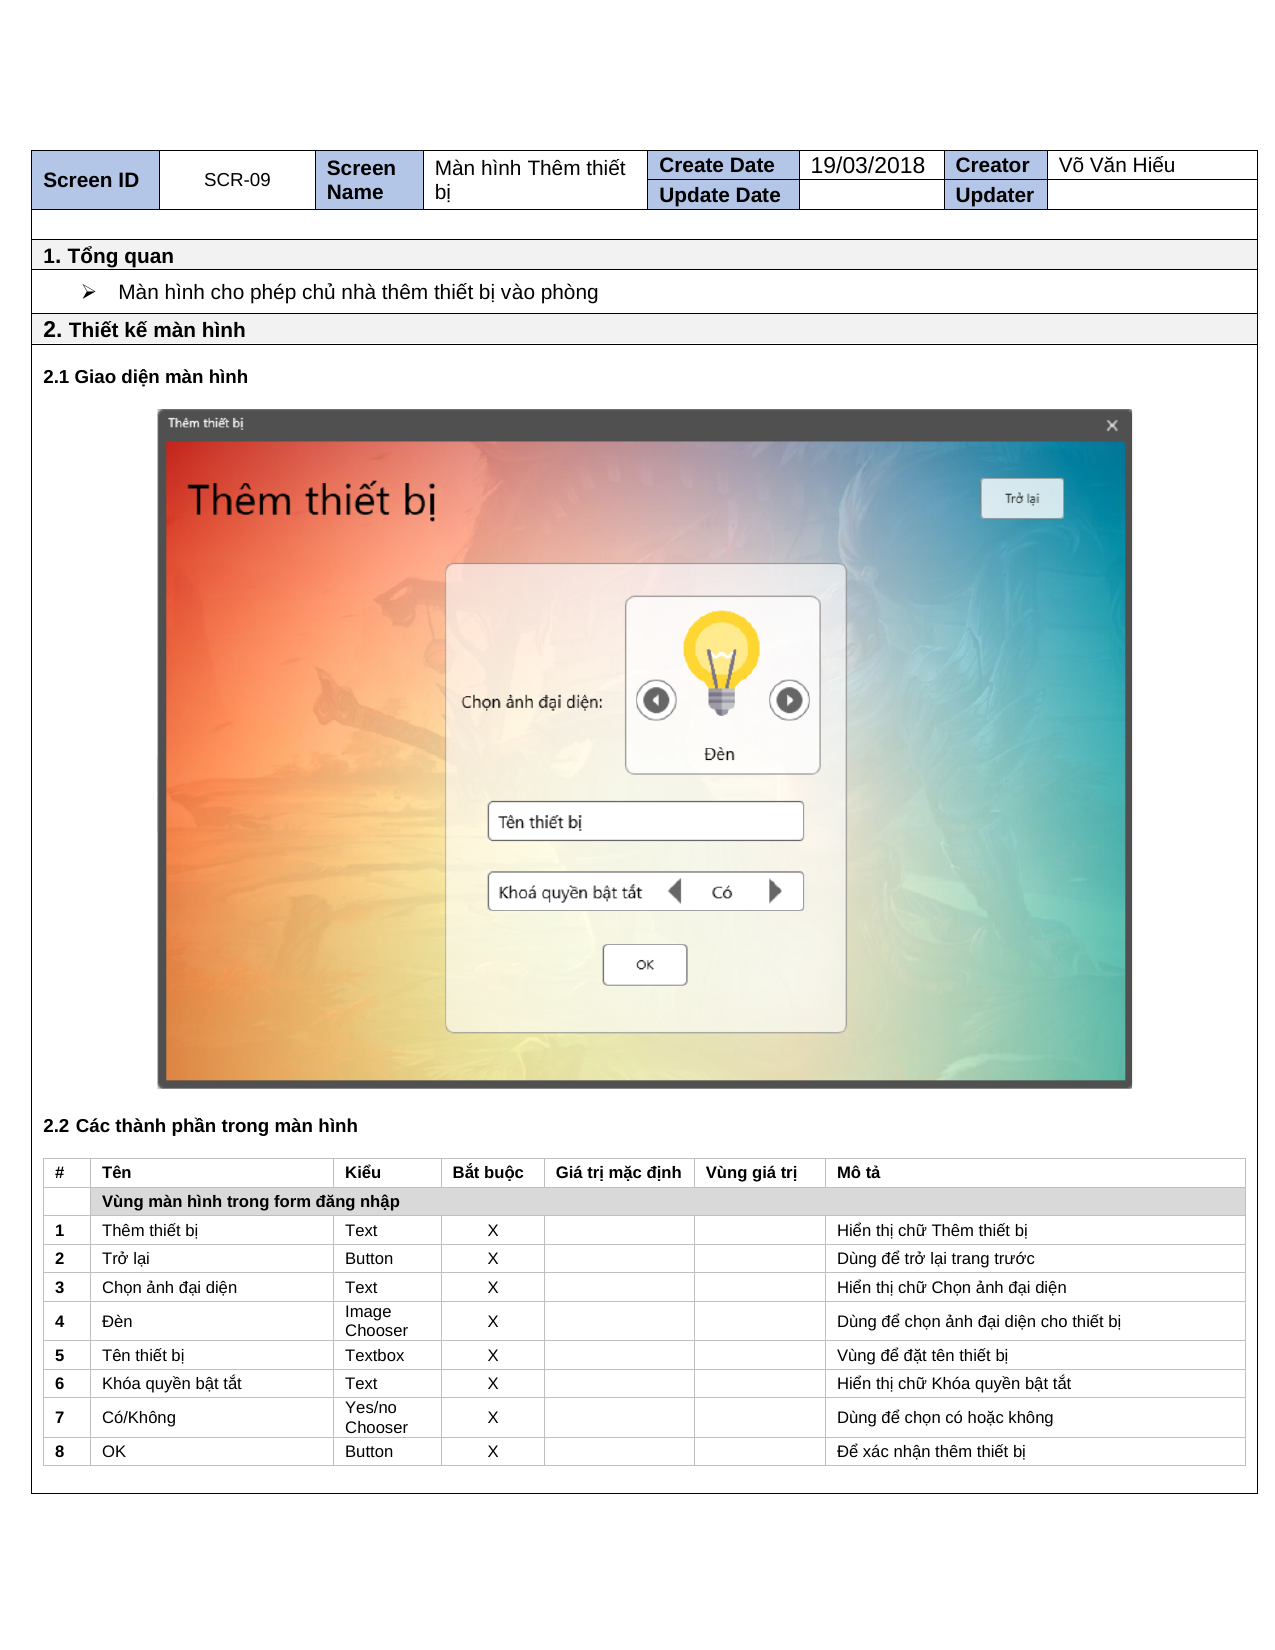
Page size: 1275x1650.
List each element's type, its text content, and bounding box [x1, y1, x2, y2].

table_header Creator [945, 151, 1047, 179]
table_header 19/03/2018 [800, 151, 944, 179]
table_header Screen ID [32, 151, 159, 209]
table_cell Update Date [648, 180, 799, 209]
table_cell [800, 180, 944, 209]
table_cell 1. Tổng quan [32, 240, 1257, 269]
table_cell [1048, 180, 1257, 209]
table_header Võ Văn Hiếu [1048, 151, 1257, 179]
picture [157, 409, 1133, 1089]
table_header Screen Name [316, 151, 423, 209]
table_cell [32, 345, 1257, 1493]
table_header Màn hình Thêm thiết bị [424, 151, 647, 209]
table_cell 2. Thiết kế màn hình [32, 314, 1257, 343]
table_header SCR-09 [160, 151, 315, 209]
table_cell [32, 210, 1257, 239]
table_cell Màn hình cho phép chủ nhà thêm thiết bị vào phòng [32, 270, 1257, 313]
table_cell Updater [945, 180, 1047, 209]
table_header Create Date [648, 151, 799, 179]
